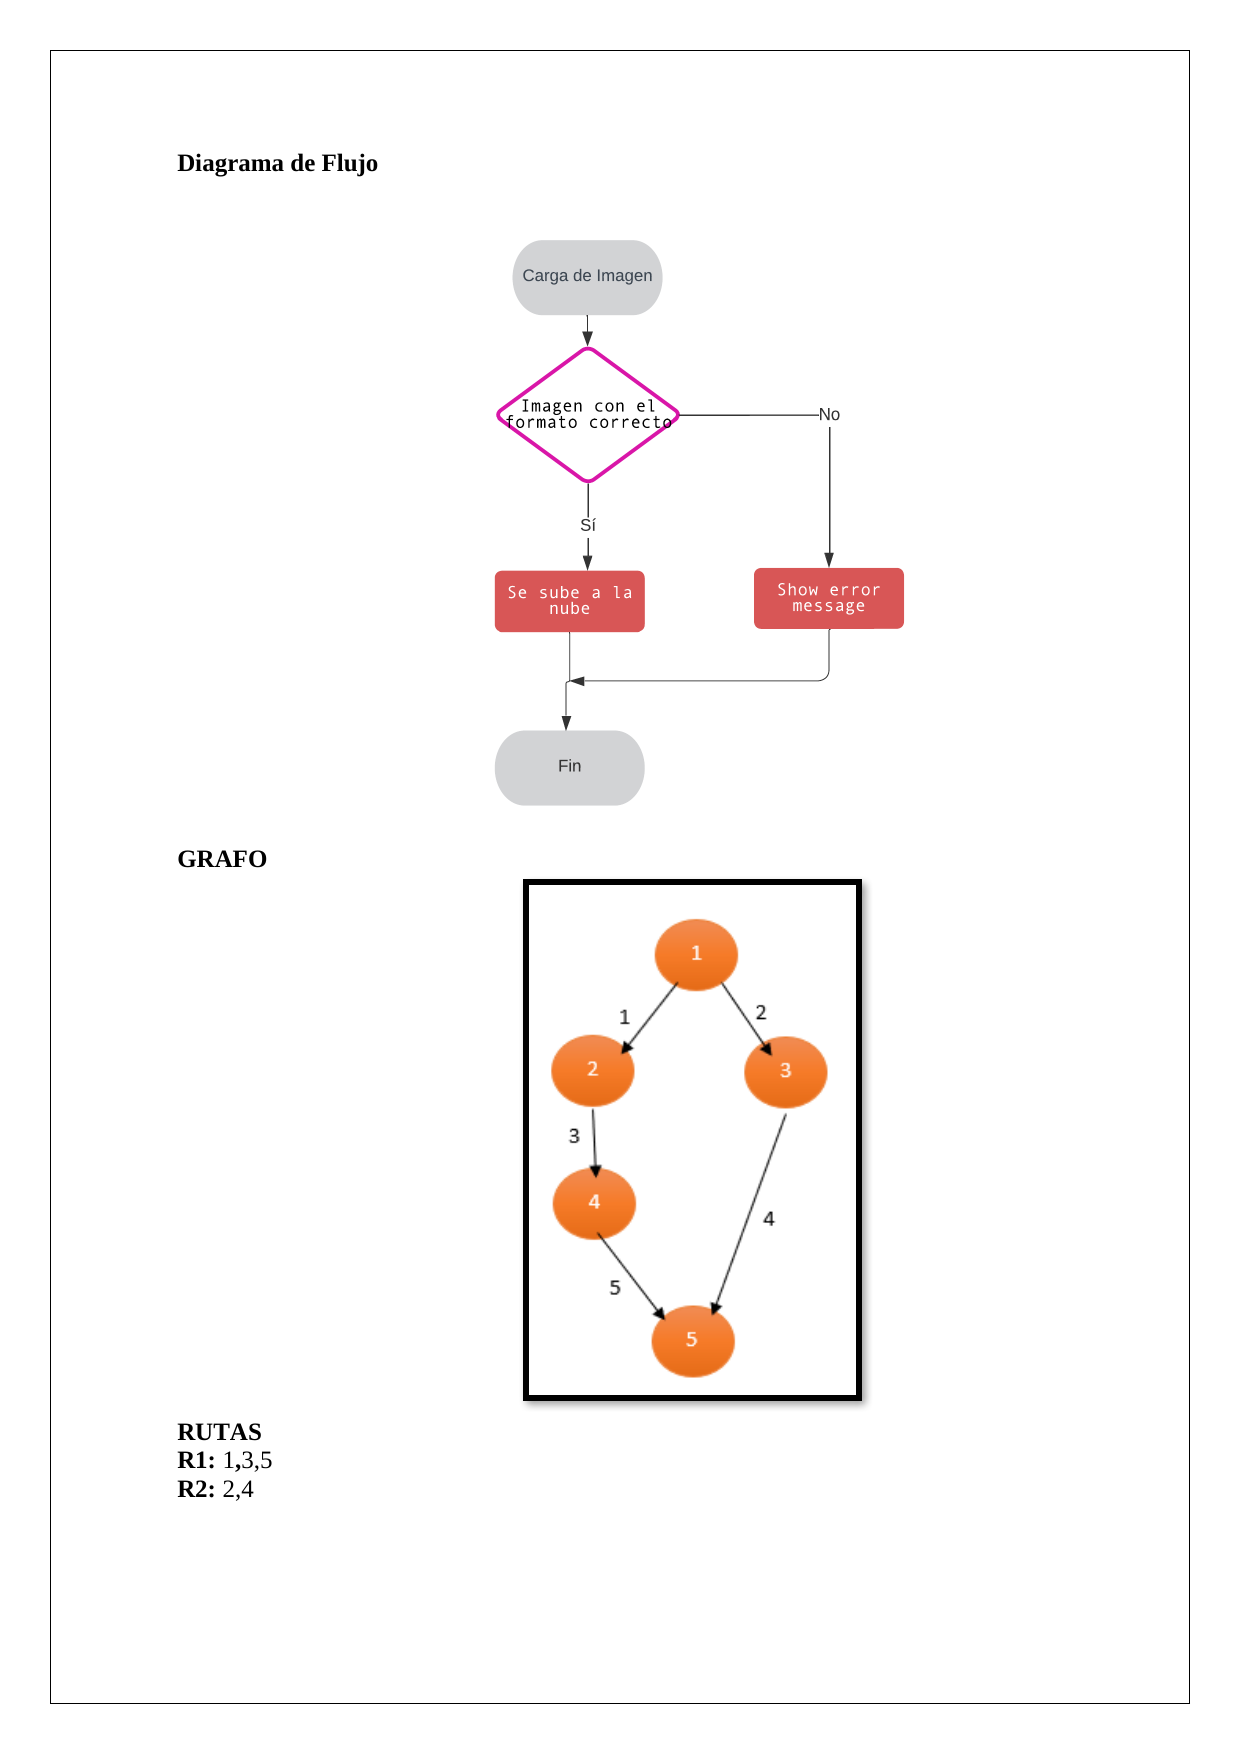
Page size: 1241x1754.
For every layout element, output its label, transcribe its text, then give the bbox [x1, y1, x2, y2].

picture [529, 885, 856, 1395]
text R2: 2,4 [177, 1474, 1063, 1503]
text RUTAS [177, 1417, 1063, 1446]
picture [453, 205, 937, 845]
text Diagrama de Flujo [177, 148, 1063, 176]
text R1: 1,3,5 [177, 1446, 1063, 1474]
text GRAFO [177, 844, 1063, 873]
